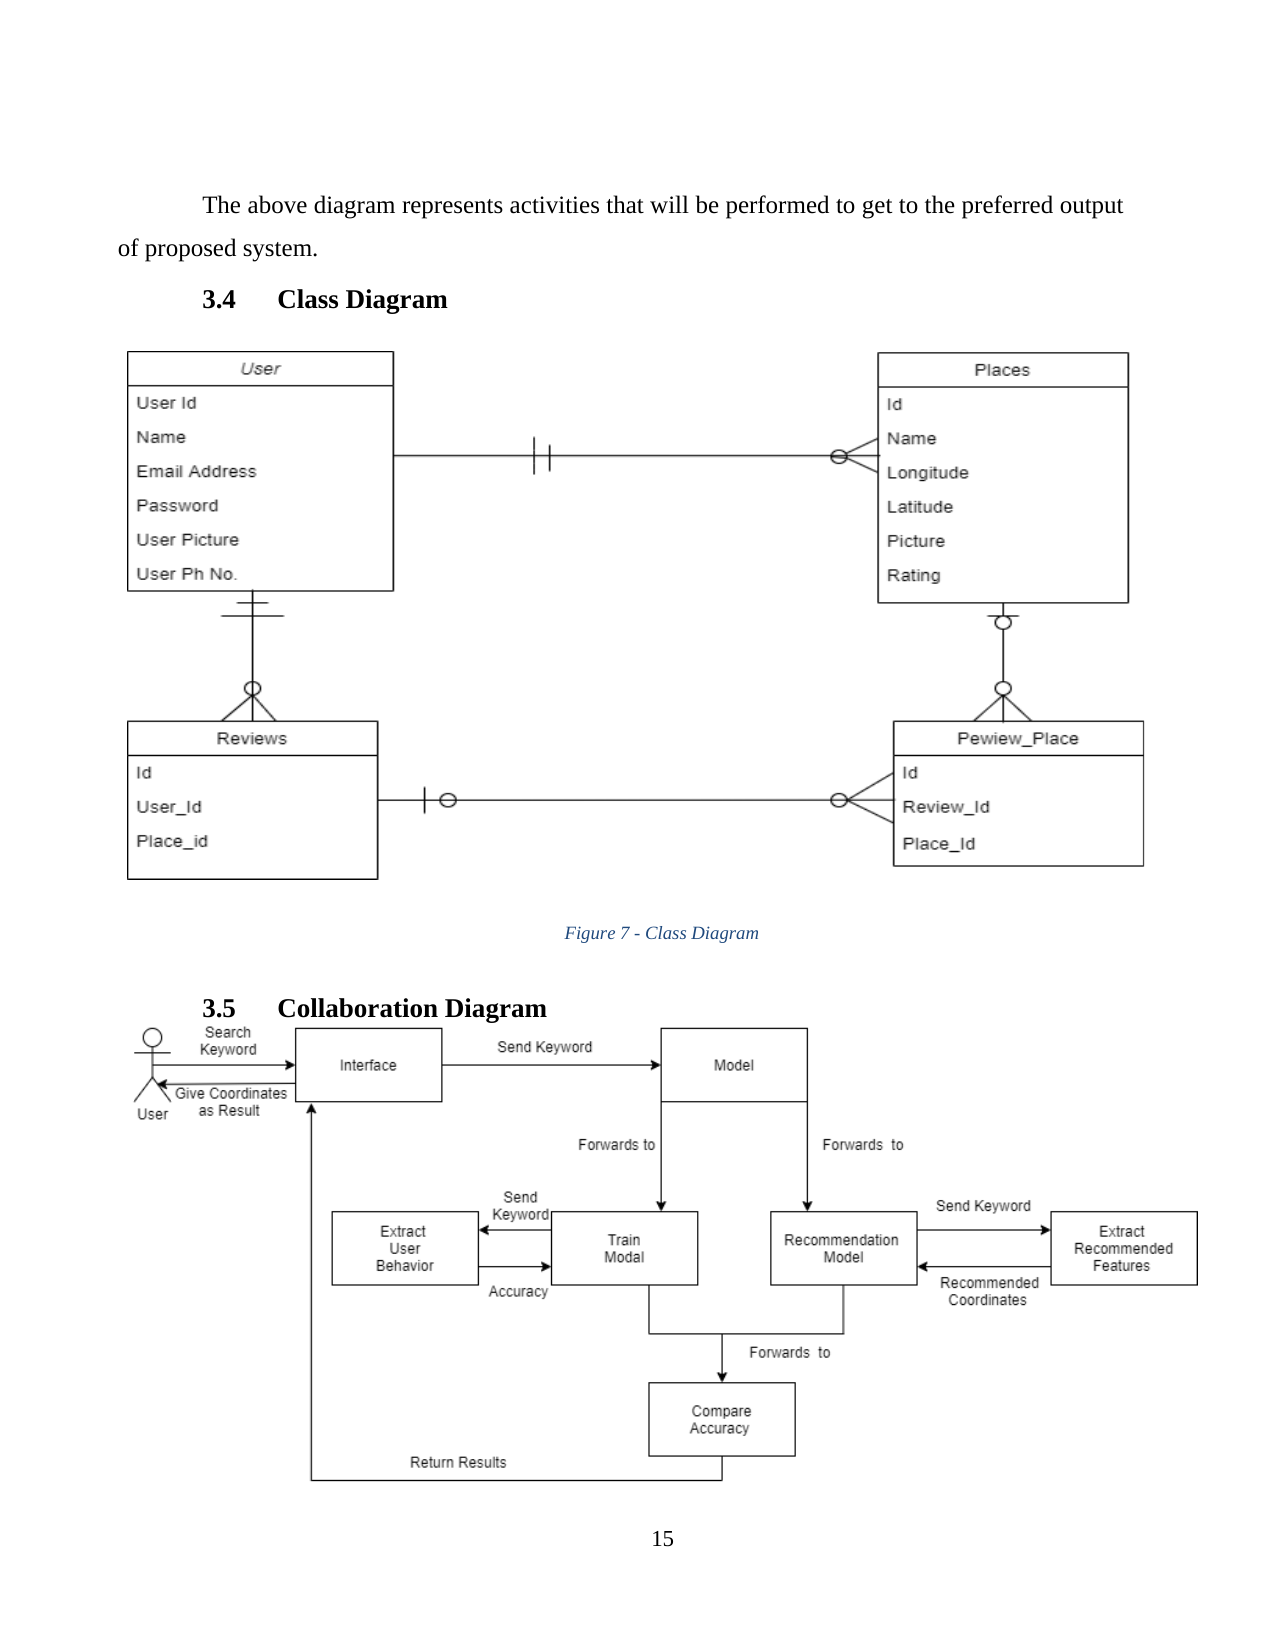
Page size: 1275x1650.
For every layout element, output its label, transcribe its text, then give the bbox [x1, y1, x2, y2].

subtitle Class Diagram [118, 283, 1198, 314]
picture [127, 351, 1145, 880]
subtitle Collaboration Diagram [118, 992, 1198, 1024]
text The above diagram represents activities that will be performed to get to the preferred output of proposed system. [118, 190, 1125, 262]
picture [127, 1023, 1198, 1491]
